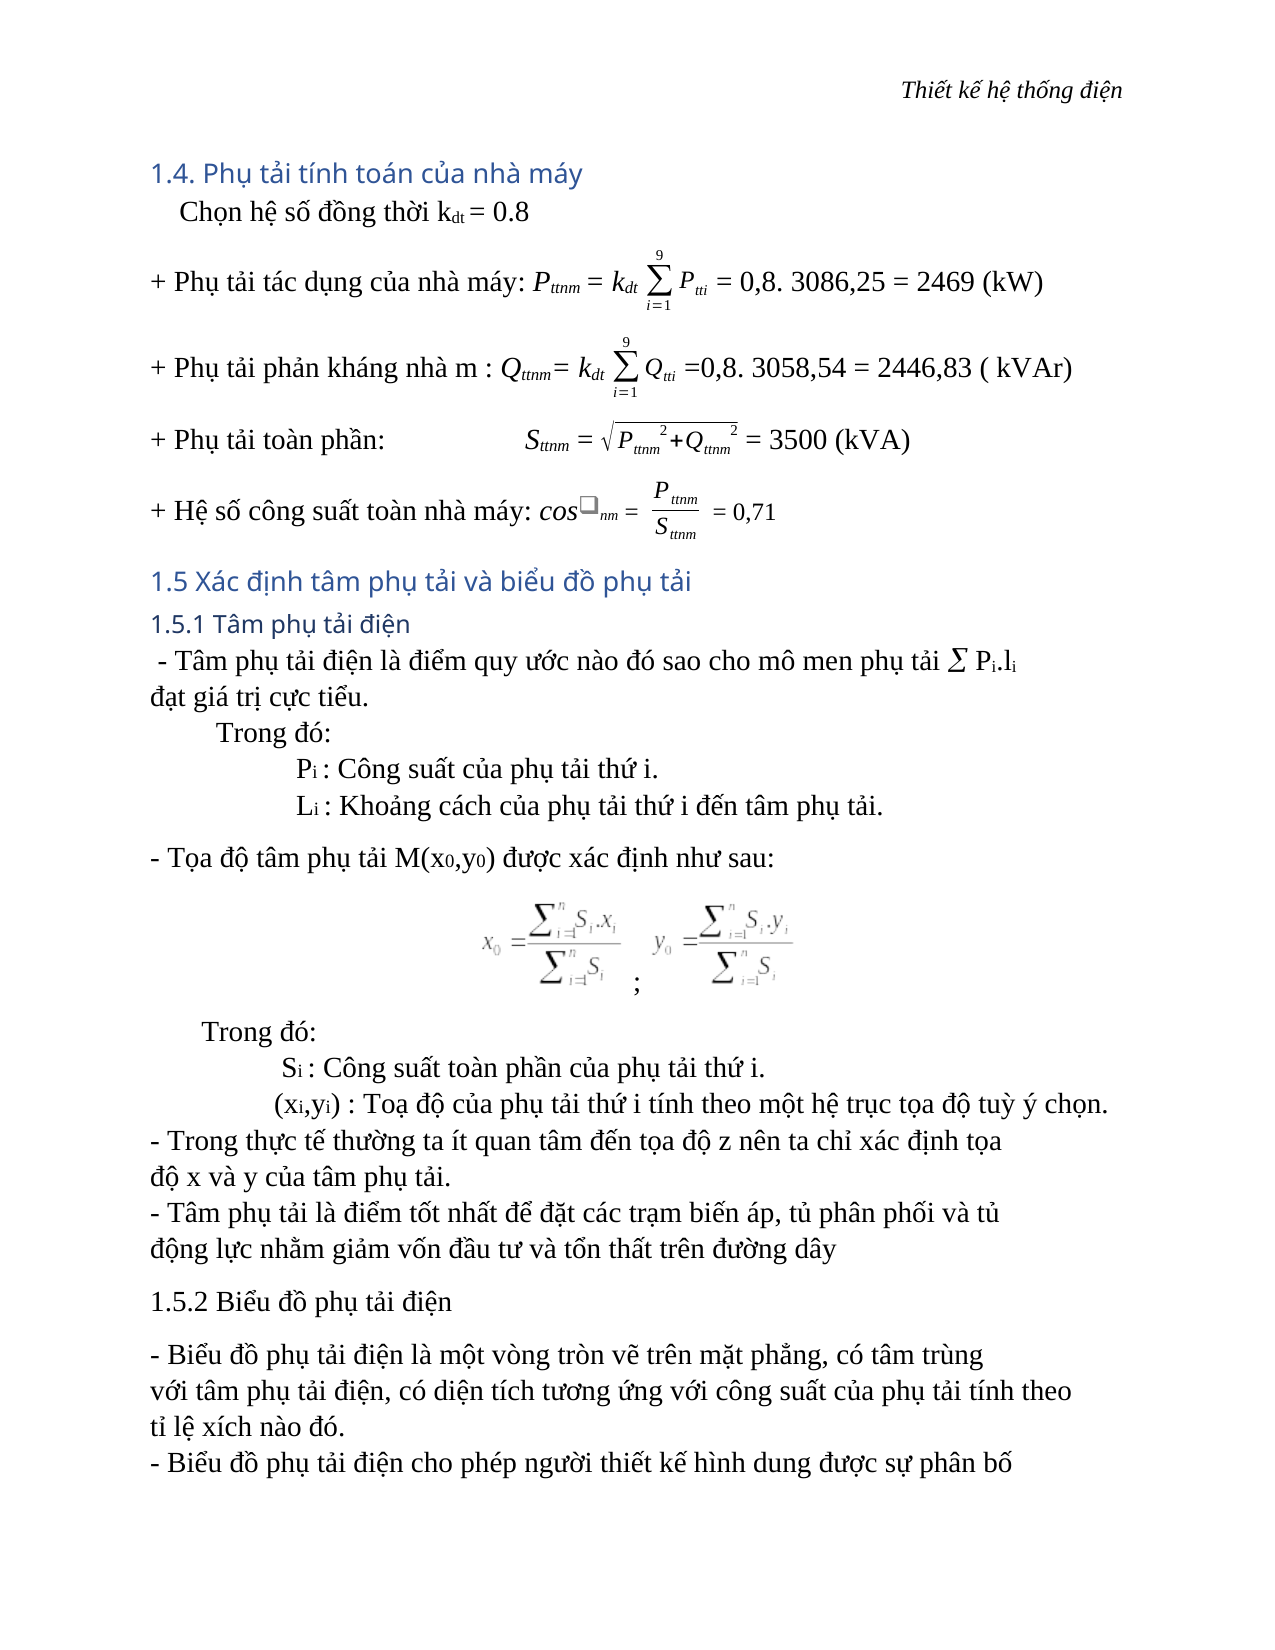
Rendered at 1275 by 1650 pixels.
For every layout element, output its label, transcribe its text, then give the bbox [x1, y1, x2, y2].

text + Phụ tải toàn phần: Sttnm = = 3500 (kVA) [150, 420, 1125, 457]
text 1.5.2 Biểu đồ phụ tải điện [150, 1284, 1125, 1317]
text ; [150, 893, 1125, 997]
text Trong đó: Si : Công suất toàn phần của phụ tải thứ i. (xi,yi) : Toạ độ của phụ tải thứ i tính theo một hệ trục tọa độ tuỳ ý chọn. - Trong thực tế thường ta ít quan tâm đến tọa độ z nên ta chỉ xác định tọa độ x và y của tâm phụ tải. - Tâm phụ tải là điểm tốt nhất để đặt các trạm biến áp, tủ phân phối và tủ động lực nhằm giảm vốn đầu tư và tổn thất trên đường dây [150, 1014, 1125, 1265]
text + Phụ tải tác dụng của nhà máy: Pttnm = kdt = 0,8. 3086,25 = 2469 (kW) [150, 247, 1125, 314]
text + Phụ tải phản kháng nhà m : Qttnm= kdt =0,8. 3058,54 = 2446,83 ( kVAr) [150, 333, 1125, 401]
subtitle 1.4. Phụ tải tính toán của nhà máy [150, 154, 1125, 191]
text - Tâm phụ tải điện là điểm quy ước nào đó sao cho mô men phụ tải Pi.li đạt giá trị cực tiểu. Trong đó: Pi : Công suất của phụ tải thứ i. Li : Khoảng cách của phụ tải thứ i đến tâm phụ tải. [150, 643, 1125, 821]
text - Tọa độ tâm phụ tải M(x0,y0) được xác định như sau: [150, 841, 1125, 874]
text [150, 1337, 1125, 1479]
text Chọn hệ số đồng thời kdt = 0.8 [150, 194, 1125, 227]
subtitle 1.5 Xác định tâm phụ tải và biểu đồ phụ tải [150, 562, 1125, 599]
subtitle 1.5.1 Tâm phụ tải điện [150, 606, 1125, 640]
text + Hệ số công suất toàn nhà máy: cos = = 0,71 [150, 477, 1125, 543]
